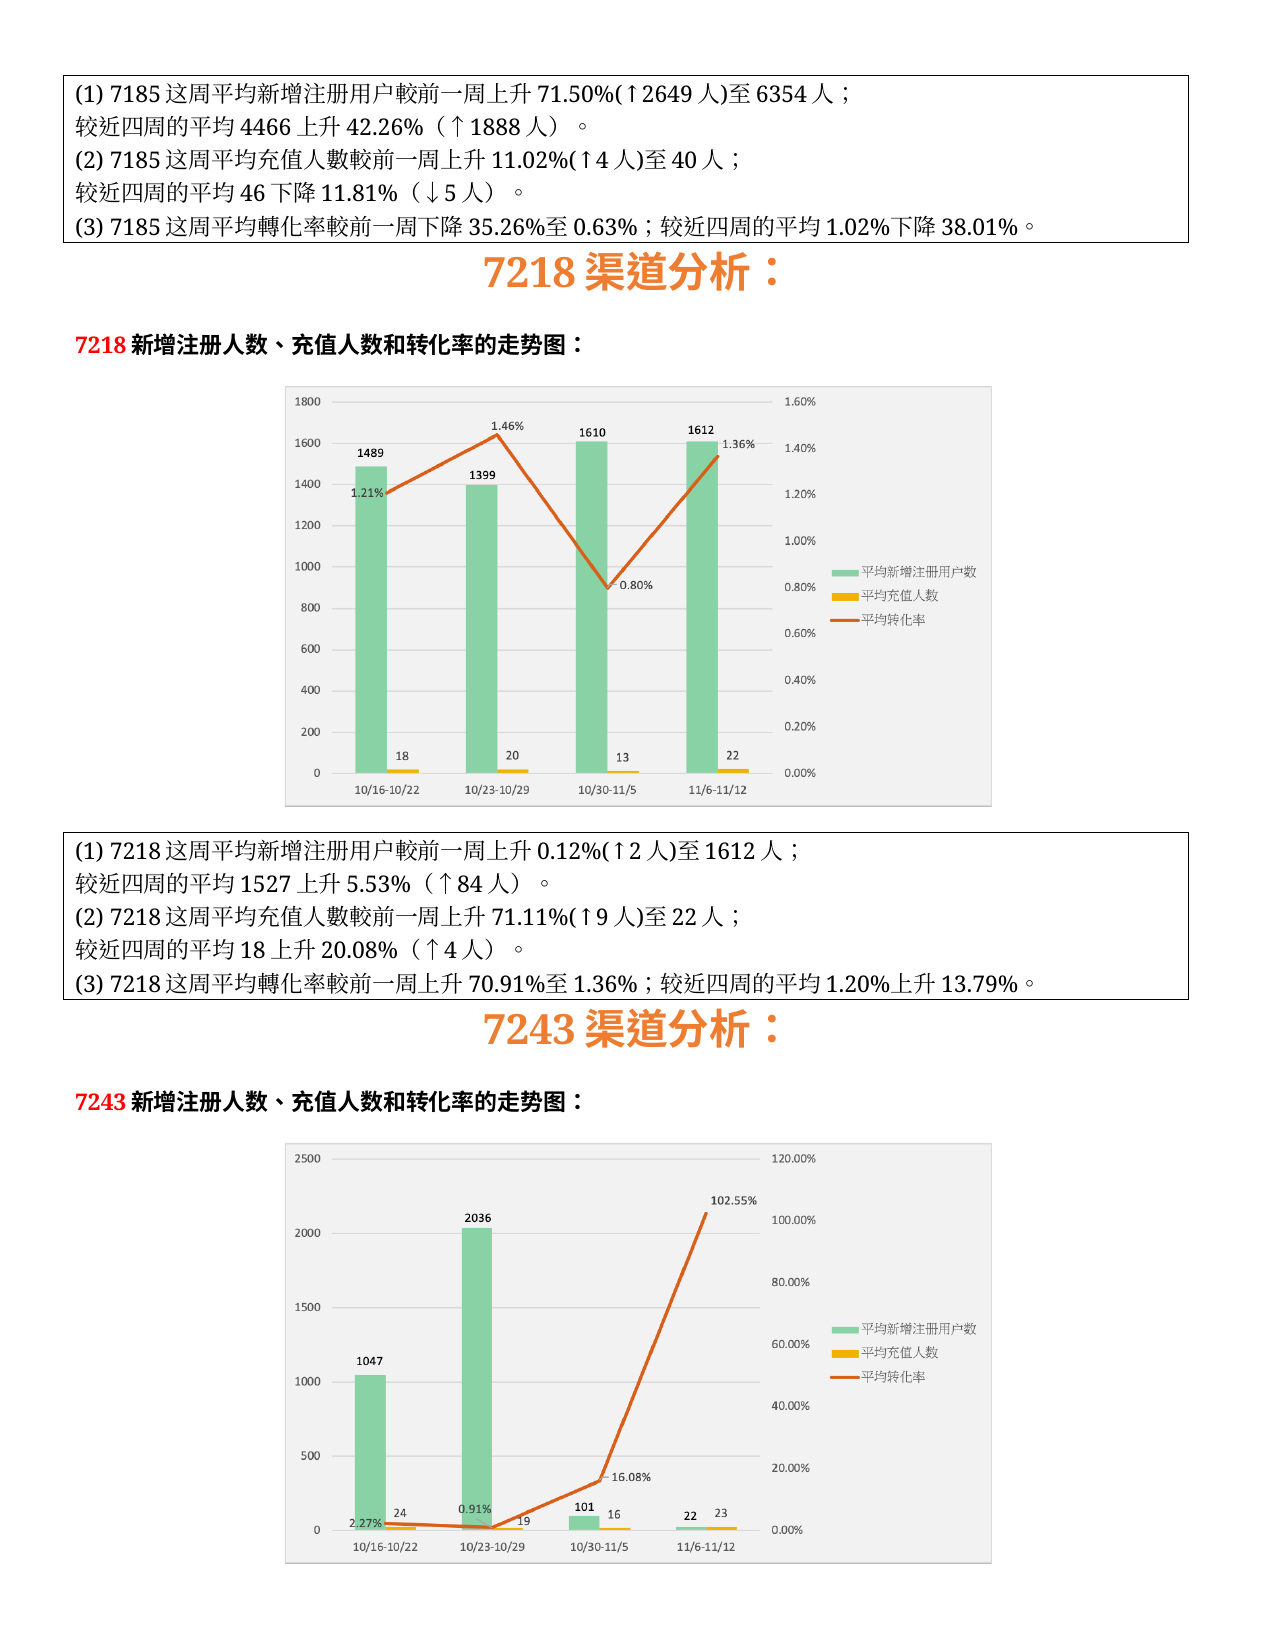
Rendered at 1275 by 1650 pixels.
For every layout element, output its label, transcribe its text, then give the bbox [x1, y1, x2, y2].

text 7218新增注册人数、充值人数和转化率的走势图： [75, 329, 1200, 360]
text 7243新增注册人数、充值人数和转化率的走势图： [75, 1086, 1200, 1117]
text 7243渠道分析： [75, 1000, 1200, 1057]
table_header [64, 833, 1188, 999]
picture [283, 1142, 992, 1564]
picture [283, 385, 992, 807]
text 7218渠道分析： [75, 243, 1200, 299]
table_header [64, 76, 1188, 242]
